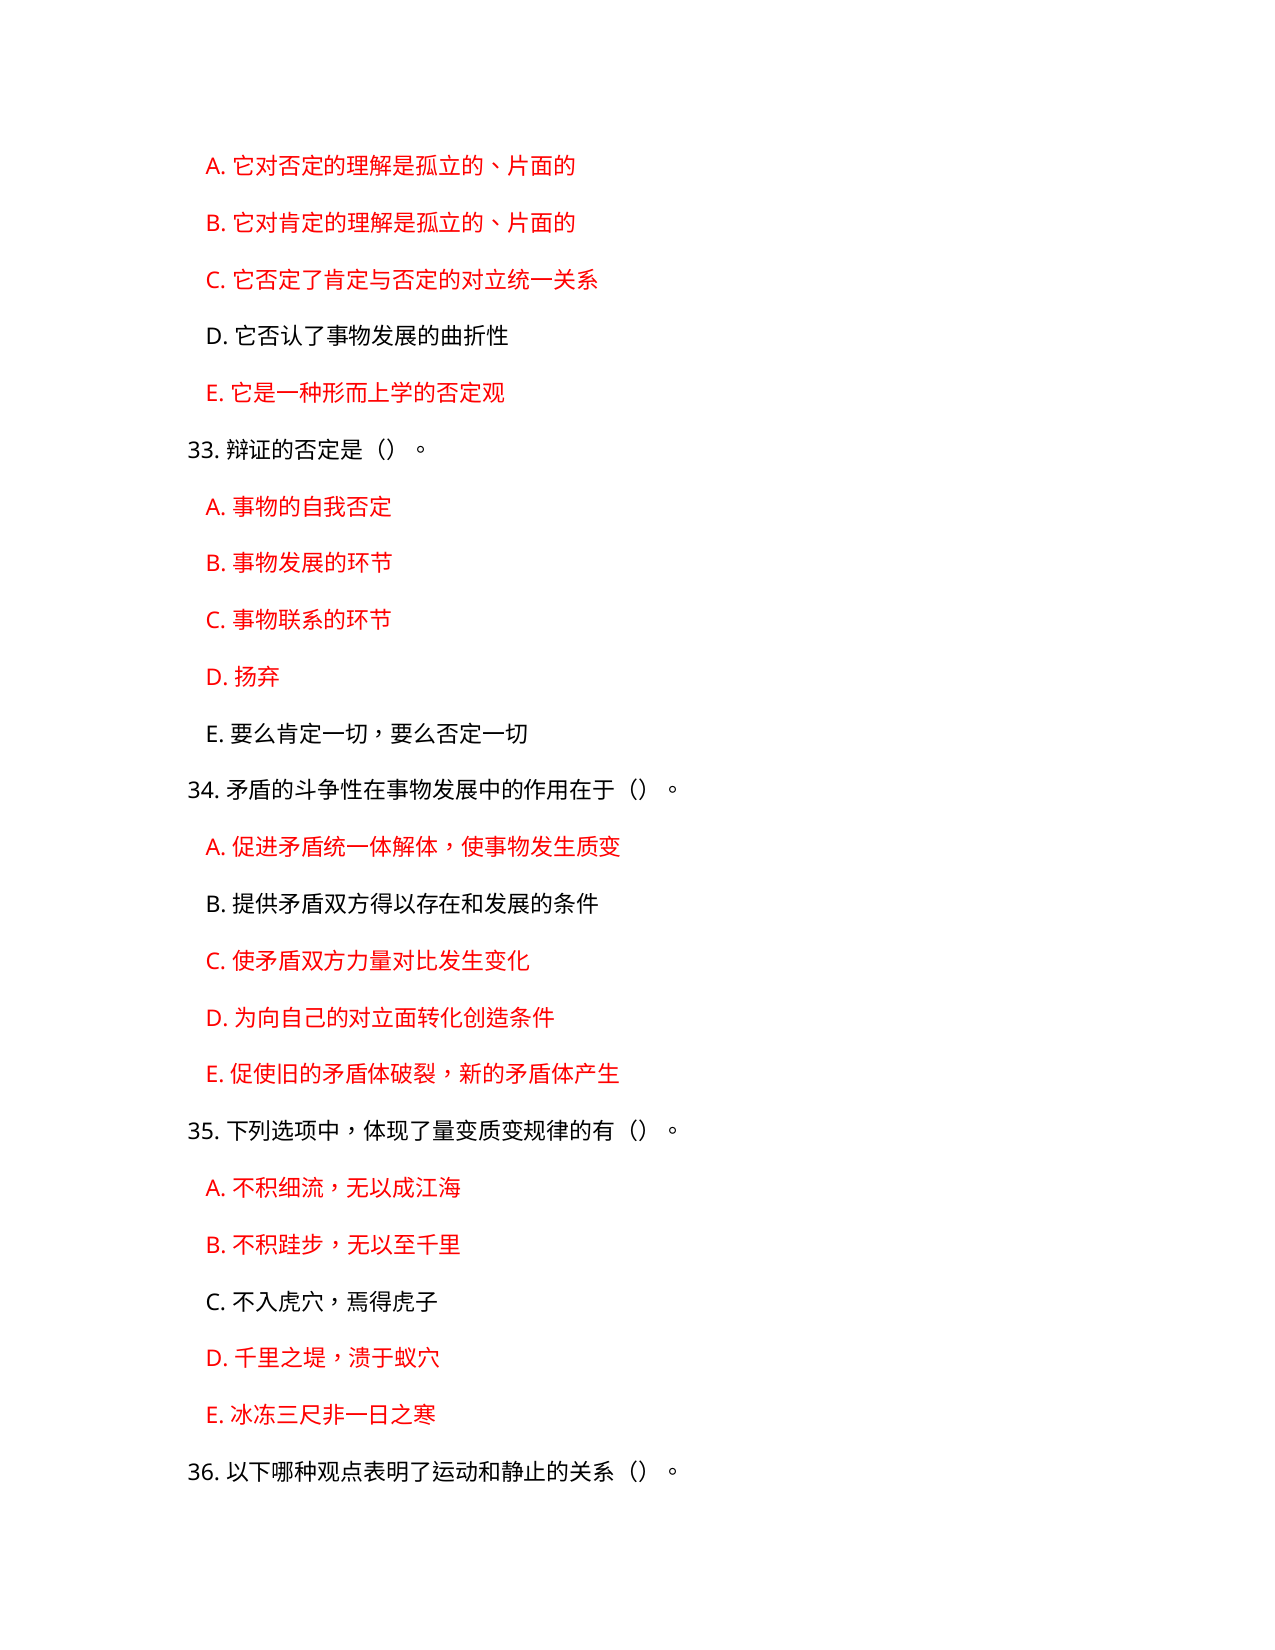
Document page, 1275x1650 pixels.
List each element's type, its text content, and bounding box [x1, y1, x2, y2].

text E. 要么肯定一切，要么否定一切 [187, 718, 1087, 749]
text B. 不积跬步，无以至千里 [187, 1229, 1087, 1260]
text A. 不积细流，无以成江海 [187, 1172, 1087, 1203]
text 34. 矛盾的斗争性在事物发展中的作用在于（）。 [187, 774, 1087, 806]
text E. 它是一种形而上学的否定观 [187, 377, 1087, 408]
text 33. 辩证的否定是（）。 [187, 434, 1087, 465]
text C. 事物联系的环节 [187, 604, 1087, 635]
text C. 它否定了肯定与否定的对立统一关系 [187, 263, 1087, 295]
text B. 事物发展的环节 [187, 547, 1087, 579]
text D. 为向自己的对立面转化创造条件 [187, 1002, 1087, 1033]
text A. 促进矛盾统一体解体，使事物发生质变 [187, 831, 1087, 862]
text B. 它对肯定的理解是孤立的、片面的 [187, 207, 1087, 238]
text B. 提供矛盾双方得以存在和发展的条件 [187, 888, 1087, 919]
text E. 冰冻三尺非一日之寒 [187, 1399, 1087, 1430]
text C. 不入虎穴，焉得虎子 [187, 1285, 1087, 1317]
text A. 事物的自我否定 [187, 491, 1087, 522]
text D. 它否认了事物发展的曲折性 [187, 320, 1087, 352]
text D. 扬弃 [187, 661, 1087, 692]
text E. 促使旧的矛盾体破裂，新的矛盾体产生 [187, 1058, 1087, 1089]
text D. 千里之堤，溃于蚁穴 [187, 1342, 1087, 1373]
text A. 它对否定的理解是孤立的、片面的 [187, 150, 1087, 181]
text C. 使矛盾双方力量对比发生变化 [187, 945, 1087, 976]
text 36. 以下哪种观点表明了运动和静止的关系（）。 [187, 1456, 1087, 1487]
text 35. 下列选项中，体现了量变质变规律的有（）。 [187, 1115, 1087, 1146]
